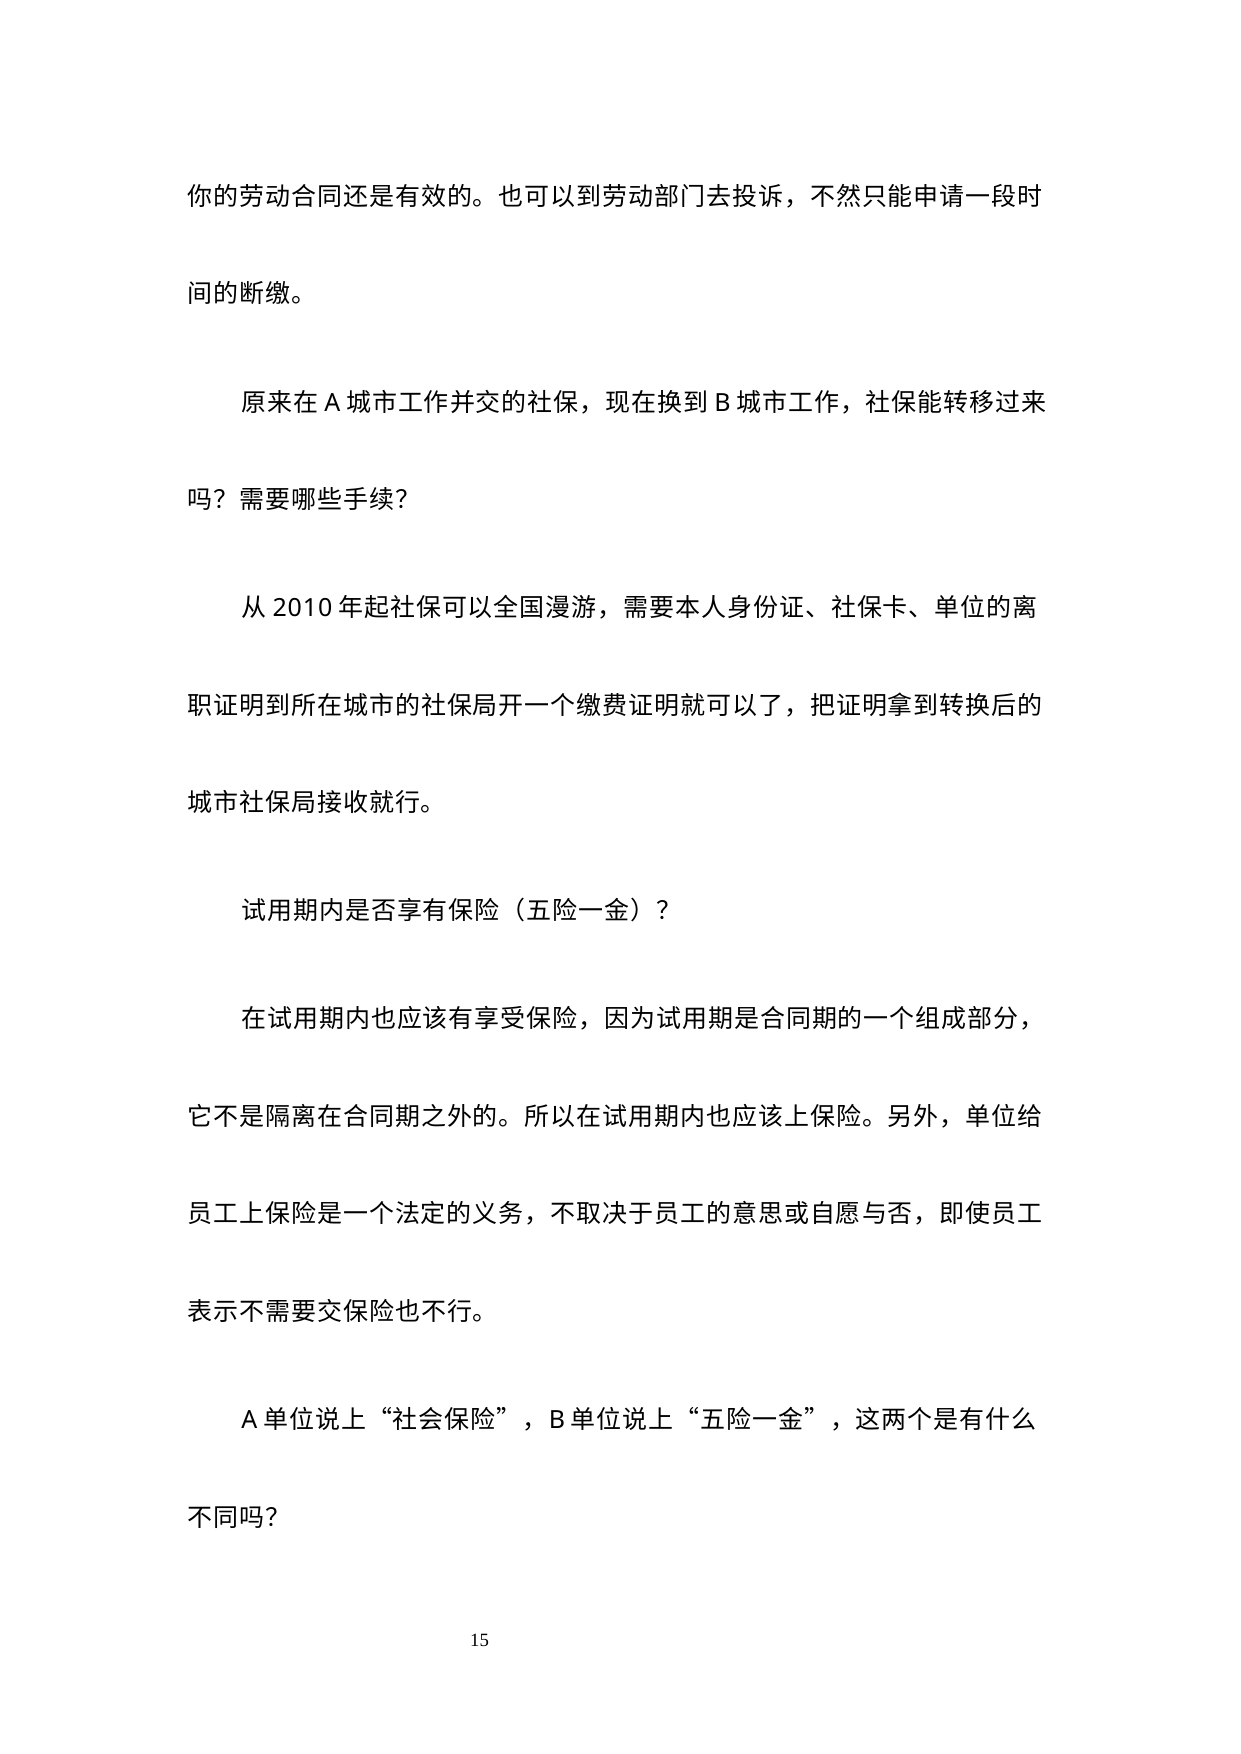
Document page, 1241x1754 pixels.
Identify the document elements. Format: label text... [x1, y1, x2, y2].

text 试用期内是否享有保险（五险一金）？ [187, 876, 1053, 941]
text 原来在A城市工作并交的社保，现在换到B城市工作，社保能转移过来吗？需要哪些手续？ [187, 368, 1053, 530]
text 从2010年起社保可以全国漫游，需要本人身份证、社保卡、单位的离职证明到所在城市的社保局开一个缴费证明就可以了，把证明拿到转换后的城市社保局接收就行。 [156, 573, 1053, 833]
text 在试用期内也应该有享受保险，因为试用期是合同期的一个组成部分，它不是隔离在合同期之外的。所以在试用期内也应该上保险。另外，单位给员工上保险是一个法定的义务，不取决于员工的意思或自愿与否，即使员工表示不需要交保险也不行。 [156, 984, 1053, 1342]
text 如果从法律的角度，这样做其实单位是不合理的，因为五险一金属于国家强制性保险，是由国家、企业和个人分摊的。单位没有权利这么做，只要你的劳动合同还是有效的。也可以到劳动部门去投诉，不然只能申请一段时间的断缴。 [187, 162, 1053, 324]
text A单位说上“社会保险”，B单位说上“五险一金”，这两个是有什么不同吗？ [187, 1385, 1053, 1548]
